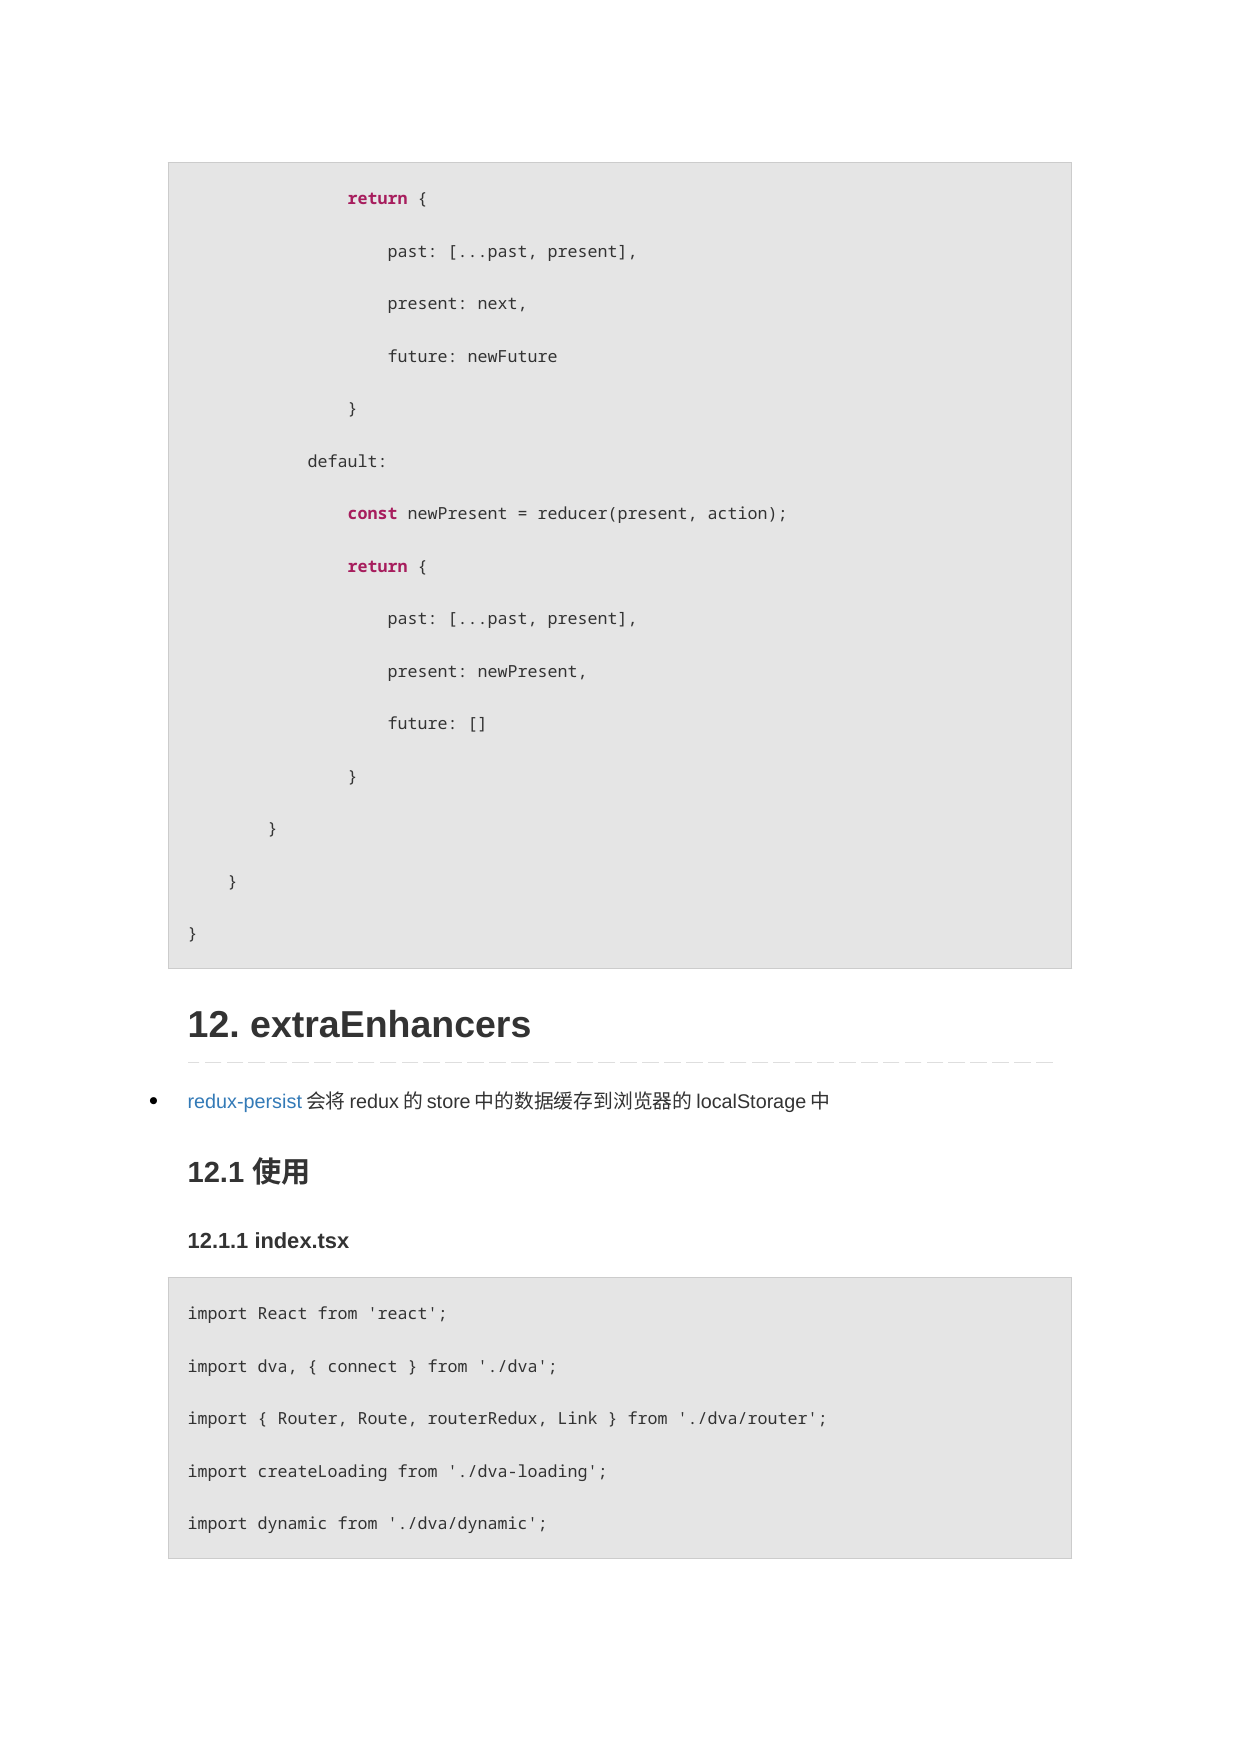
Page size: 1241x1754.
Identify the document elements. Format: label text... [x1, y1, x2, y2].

text past: [...past, present], [169, 214, 1071, 267]
text } [169, 897, 1071, 968]
subtitle 12. extraEnhancers [187, 991, 1053, 1063]
text future: newFuture [169, 319, 1071, 372]
text const newPresent = reducer(present, action); [169, 477, 1071, 529]
text import createLoading from './dva-loading'; [169, 1434, 1071, 1487]
text return { [169, 163, 1071, 214]
list redux-persist会将redux的store中的数据缓存到浏览器的localStorage中 [150, 1083, 1053, 1116]
subtitle 12.1.1 index.tsx [187, 1224, 1053, 1257]
text } [169, 844, 1071, 897]
text past: [...past, present], [169, 582, 1071, 634]
text import dynamic from './dva/dynamic'; [169, 1487, 1071, 1558]
text present: newPresent, [169, 634, 1071, 687]
text future: [] [169, 687, 1071, 739]
text import React from 'react'; [169, 1278, 1071, 1329]
text } [169, 372, 1071, 424]
subtitle 12.1 使用 [187, 1138, 1053, 1203]
text } [169, 792, 1071, 844]
text import { Router, Route, routerRedux, Link } from './dva/router'; [169, 1382, 1071, 1434]
text } [169, 739, 1071, 792]
text return { [169, 529, 1071, 582]
text import dva, { connect } from './dva'; [169, 1329, 1071, 1382]
text present: next, [169, 267, 1071, 319]
text default: [169, 424, 1071, 477]
